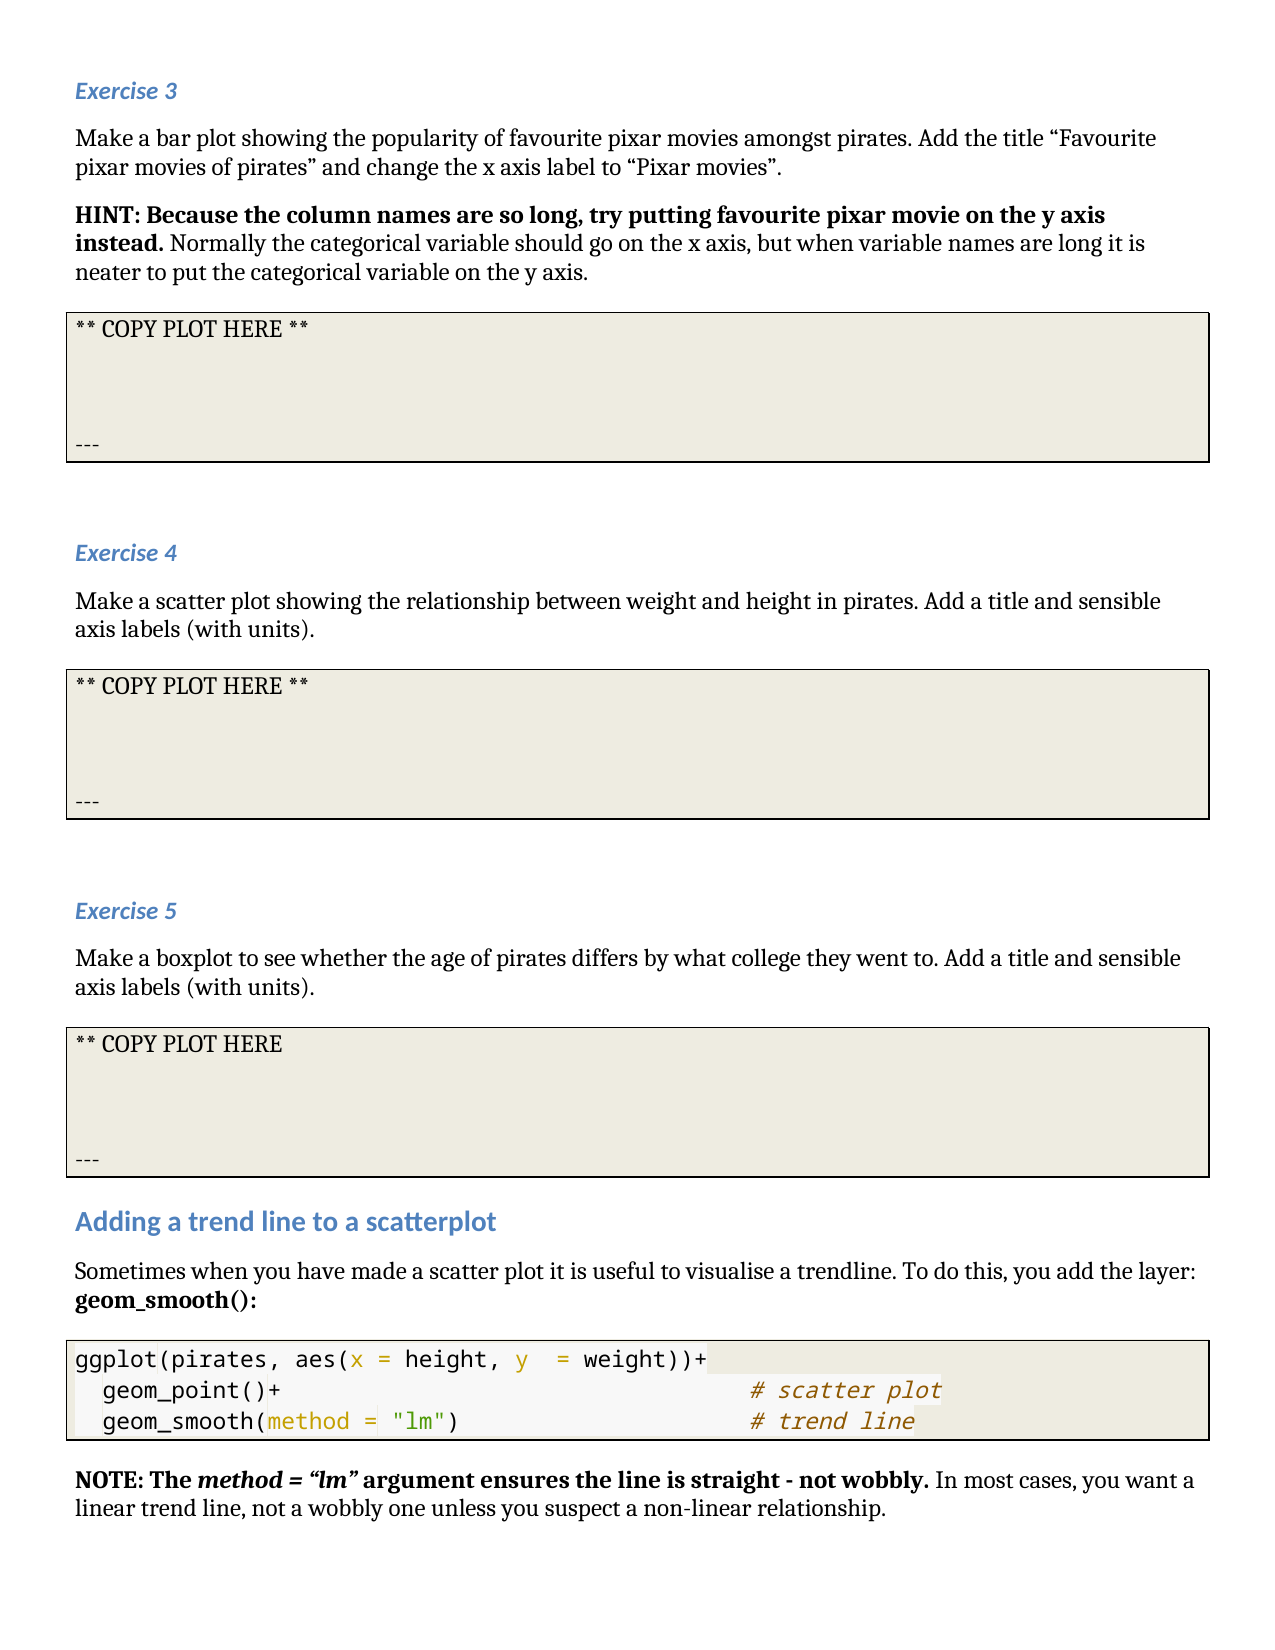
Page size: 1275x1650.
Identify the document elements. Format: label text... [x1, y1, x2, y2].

text HINT: Because the column names are so long, try putting favourite pixar movie on the y axis instead. Normally the categorical variable should go on the x axis, but when variable names are long it is neater to put the categorical variable on the y axis. [75, 201, 1200, 287]
text ** COPY PLOT HERE ** --- [67, 313, 1208, 461]
subtitle Exercise 3 [75, 75, 1200, 106]
text ** COPY PLOT HERE --- [67, 1028, 1208, 1176]
text ** COPY PLOT HERE ** --- [67, 670, 1208, 818]
text Make a scatter plot showing the relationship between weight and height in pirates. Add a title and sensible axis labels (with units). [75, 587, 1200, 644]
text ggplot(pirates, aes(x = height, y = weight))+ geom_point()+ # scatter plot geom_smooth(method = "lm") # trend line [67, 1341, 1208, 1439]
text Make a boxplot to see whether the age of pirates differs by what college they went to. Add a title and sensible axis labels (with units). [75, 944, 1200, 1002]
subtitle Exercise 5 [75, 895, 1200, 925]
subtitle Exercise 4 [75, 537, 1200, 568]
text NOTE: The method = “lm” argument ensures the line is straight - not wobbly. In most cases, you want a linear trend line, not a wobbly one unless you suspect a non-linear relationship. [75, 1466, 1200, 1523]
text Make a bar plot showing the popularity of favourite pixar movies amongst pirates. Add the title “Favourite pixar movies of pirates” and change the x axis label to “Pixar movies”. [75, 124, 1200, 182]
subtitle Adding a trend line to a scatterplot [75, 1203, 1200, 1238]
text Sometimes when you have made a scatter plot it is useful to visualise a trendline. To do this, you add the layer: geom_smooth(): [75, 1257, 1200, 1314]
